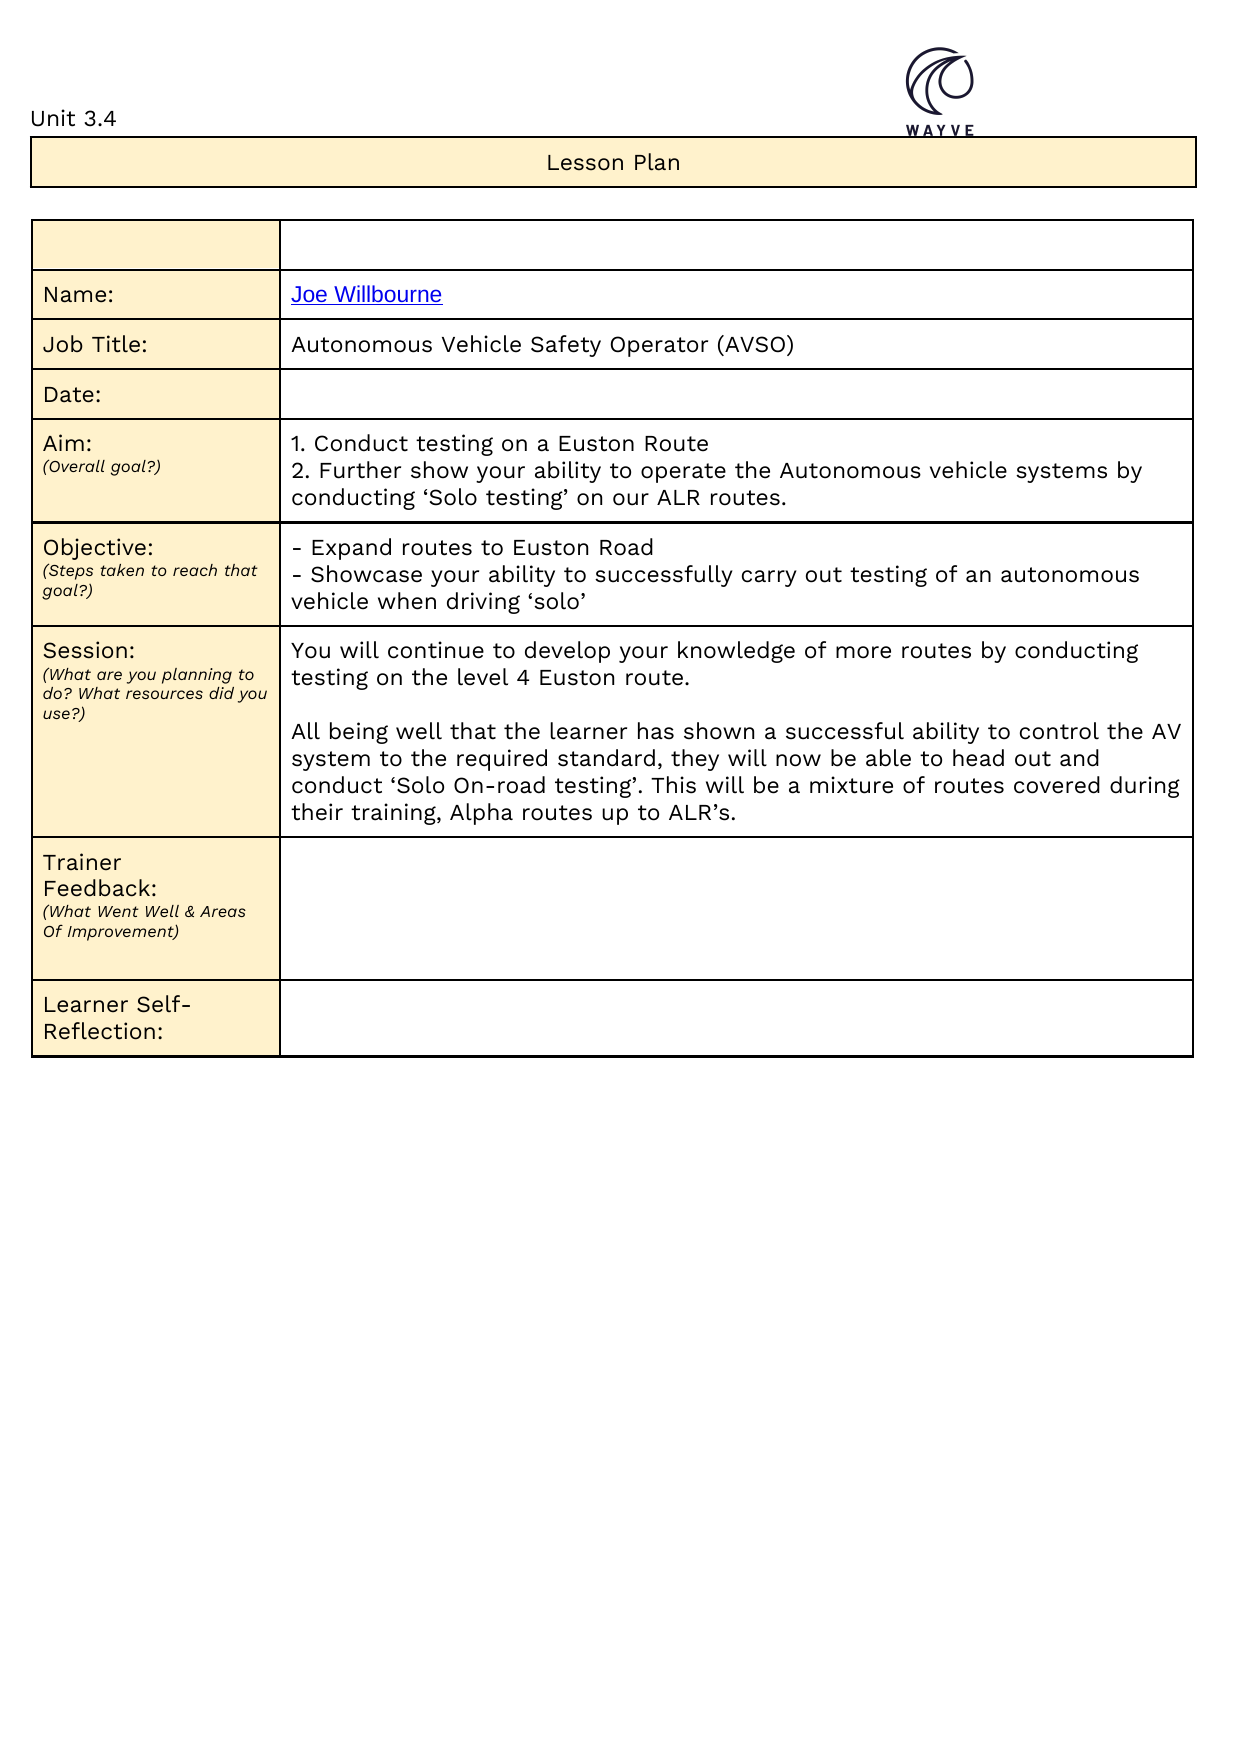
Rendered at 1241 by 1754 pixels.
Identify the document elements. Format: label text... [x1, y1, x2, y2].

table_cell - Expand routes to Euston Road - Showcase your ability to successfully carry out testing of an autonomous vehicle when driving ‘solo’ [281, 524, 1192, 625]
table_cell Date: [33, 370, 279, 418]
table_cell Name: [33, 271, 279, 318]
table_header Lesson Plan [32, 138, 1195, 186]
text Unit 3.4 [29, 105, 1211, 132]
table_cell Trainer Feedback: (What Went Well & Areas Of Improvement) [33, 838, 279, 979]
table_cell You will continue to develop your knowledge of more routes by conducting testing on the level 4 Euston route. All being well that the learner has shown a successful ability to control the AV system to the required standard, they will now be able to head out and conduct ‘Solo On-road testing’. This will be a mixture of routes covered during their training, Alpha routes up to ALR’s. [281, 627, 1192, 836]
table_cell Objective: (Steps taken to reach that goal?) [33, 524, 279, 625]
table_cell [281, 981, 1192, 1055]
table_cell [281, 370, 1192, 418]
table_cell Autonomous Vehicle Safety Operator (AVSO) [281, 320, 1192, 368]
table_cell [281, 838, 1192, 979]
table_cell Joe Willbourne [281, 271, 1192, 318]
table_cell 1. Conduct testing on a Euston Route 2. Further show your ability to operate the Autonomous vehicle systems by conducting ‘Solo testing’ on our ALR routes. [281, 420, 1192, 521]
table_cell Job Title: [33, 320, 279, 368]
table_header [281, 221, 1192, 268]
table_cell Aim: (Overall goal?) [33, 420, 279, 521]
picture [865, 132, 1012, 136]
table_header [33, 221, 279, 268]
picture [865, 18, 1012, 105]
table_cell Learner Self-Reflection: [33, 981, 279, 1055]
table_cell Session: (What are you planning to do? What resources did you use?) [33, 627, 279, 836]
